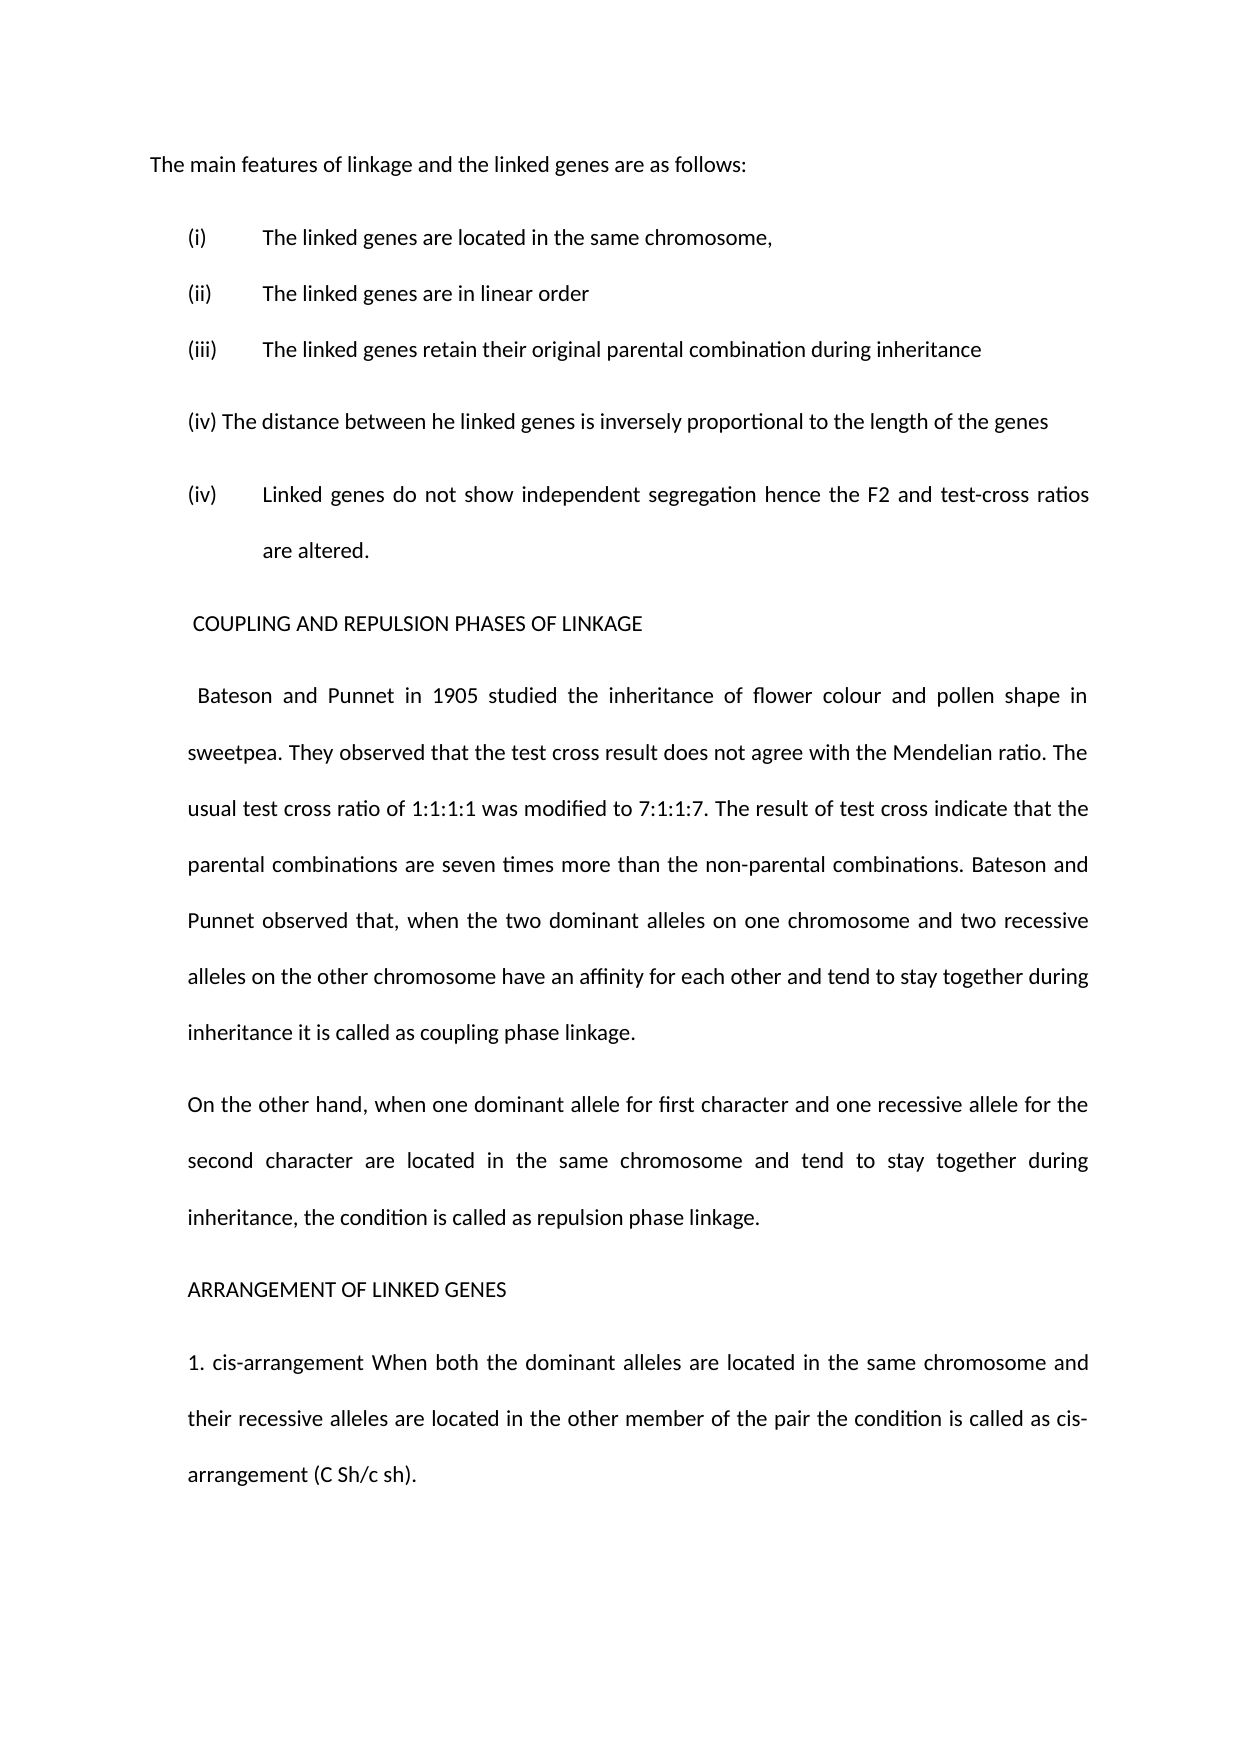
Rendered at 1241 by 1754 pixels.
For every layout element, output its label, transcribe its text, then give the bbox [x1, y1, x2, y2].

text On the other hand, when one dominant allele for first character and one recessive allele for the second character are located in the same chromosome and tend to stay together during inheritance, the condition is called as repulsion phase linkage. [187, 1091, 1090, 1231]
list The linked genes are in linear order [187, 279, 1090, 307]
list The linked genes retain their original parental combination during inheritance [187, 335, 1090, 363]
text COUPLING AND REPULSION PHASES OF LINKAGE [187, 609, 1090, 637]
text The main features of linkage and the linked genes are as follows: [150, 150, 1090, 178]
text Bateson and Punnet in 1905 studied the inheritance of flower colour and pollen shape in sweetpea. They observed that the test cross result does not agree with the Mendelian ratio. The usual test cross ratio of 1:1:1:1 was modified to 7:1:1:7. The result of test cross indicate that the parental combinations are seven times more than the non-parental combinations. Bateson and Punnet observed that, when the two dominant alleles on one chromosome and two recessive alleles on the other chromosome have an affinity for each other and tend to stay together during inheritance it is called as coupling phase linkage. [187, 682, 1090, 1046]
text (iv) The distance between he linked genes is inversely proportional to the length of the genes [187, 407, 1090, 436]
list Linked genes do not show independent segregation hence the F2 and test-cross ratios are altered. [187, 480, 1090, 564]
list The linked genes are located in the same chromosome, [187, 223, 1090, 251]
text 1. cis-arrangement When both the dominant alleles are located in the same chromosome and their recessive alleles are located in the other member of the pair the condition is called as cis-arrangement (C Sh/c sh). [187, 1348, 1090, 1488]
text ARRANGEMENT OF LINKED GENES [187, 1275, 1090, 1303]
